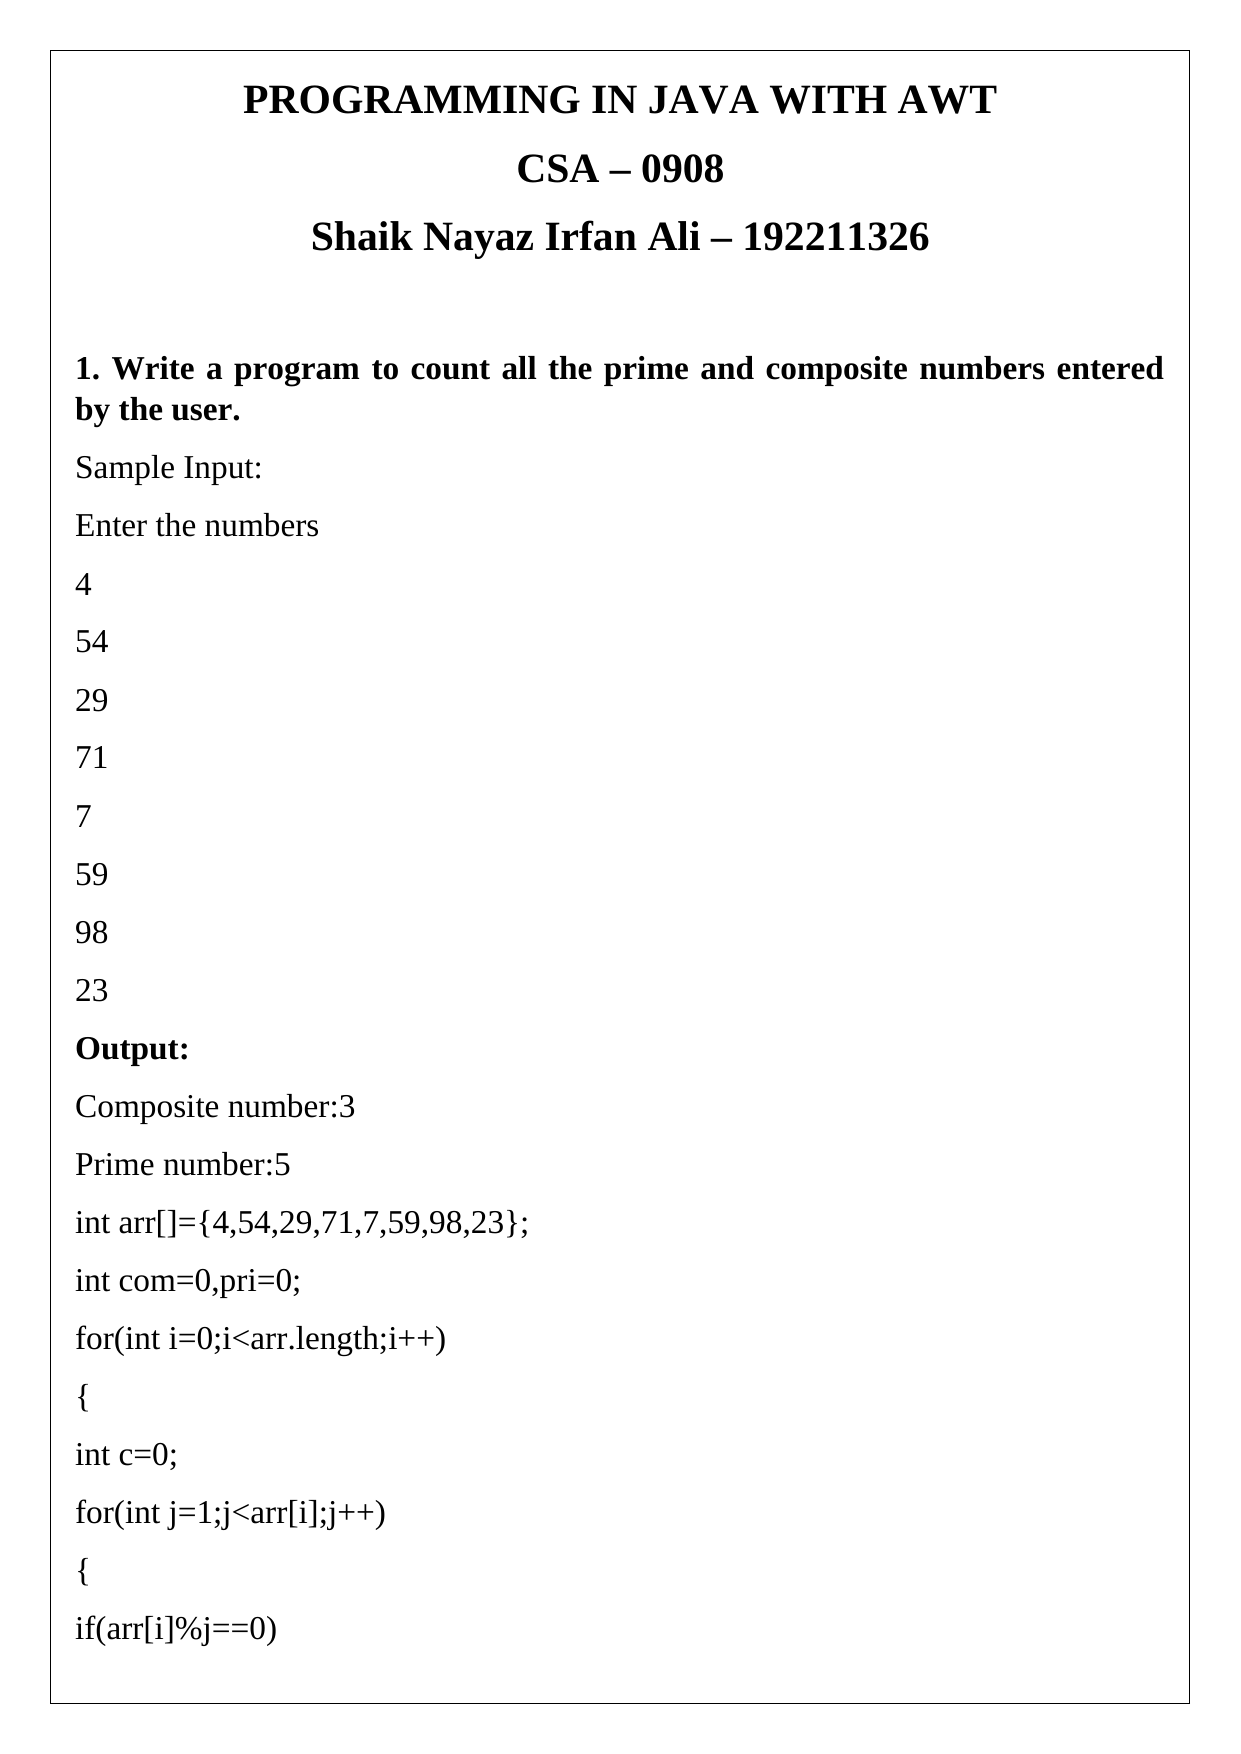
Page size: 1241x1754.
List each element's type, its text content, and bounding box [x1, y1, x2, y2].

text 59 [75, 854, 1165, 892]
text Prime number:5 [75, 1144, 1165, 1182]
text int arr[]={4,54,29,71,7,59,98,23}; [75, 1202, 1165, 1240]
text Output: [75, 1028, 1165, 1066]
text 29 [75, 680, 1165, 718]
text 4 [75, 564, 1165, 602]
text Shaik Nayaz Irfan Ali – 192211326 [75, 212, 1165, 259]
text 7 [75, 796, 1165, 834]
text int com=0,pri=0; [75, 1260, 1165, 1298]
text 98 [75, 912, 1165, 950]
text if(arr[i]%j==0) [75, 1608, 1165, 1646]
text 1. Write a program to count all the prime and composite numbers entered by the user. [75, 348, 1165, 428]
text PROGRAMMING IN JAVA WITH AWT [75, 75, 1165, 123]
text { [75, 1376, 1165, 1414]
text Enter the numbers [75, 506, 1165, 544]
text 23 [75, 970, 1165, 1008]
text for(int j=1;j<arr[i];j++) [75, 1492, 1165, 1530]
text 54 [75, 622, 1165, 660]
text int c=0; [75, 1434, 1165, 1472]
text 71 [75, 738, 1165, 776]
text { [75, 1550, 1165, 1588]
text Composite number:3 [75, 1086, 1165, 1124]
text for(int i=0;i<arr.length;i++) [75, 1318, 1165, 1356]
text Sample Input: [75, 448, 1165, 486]
text CSA – 0908 [75, 143, 1165, 191]
